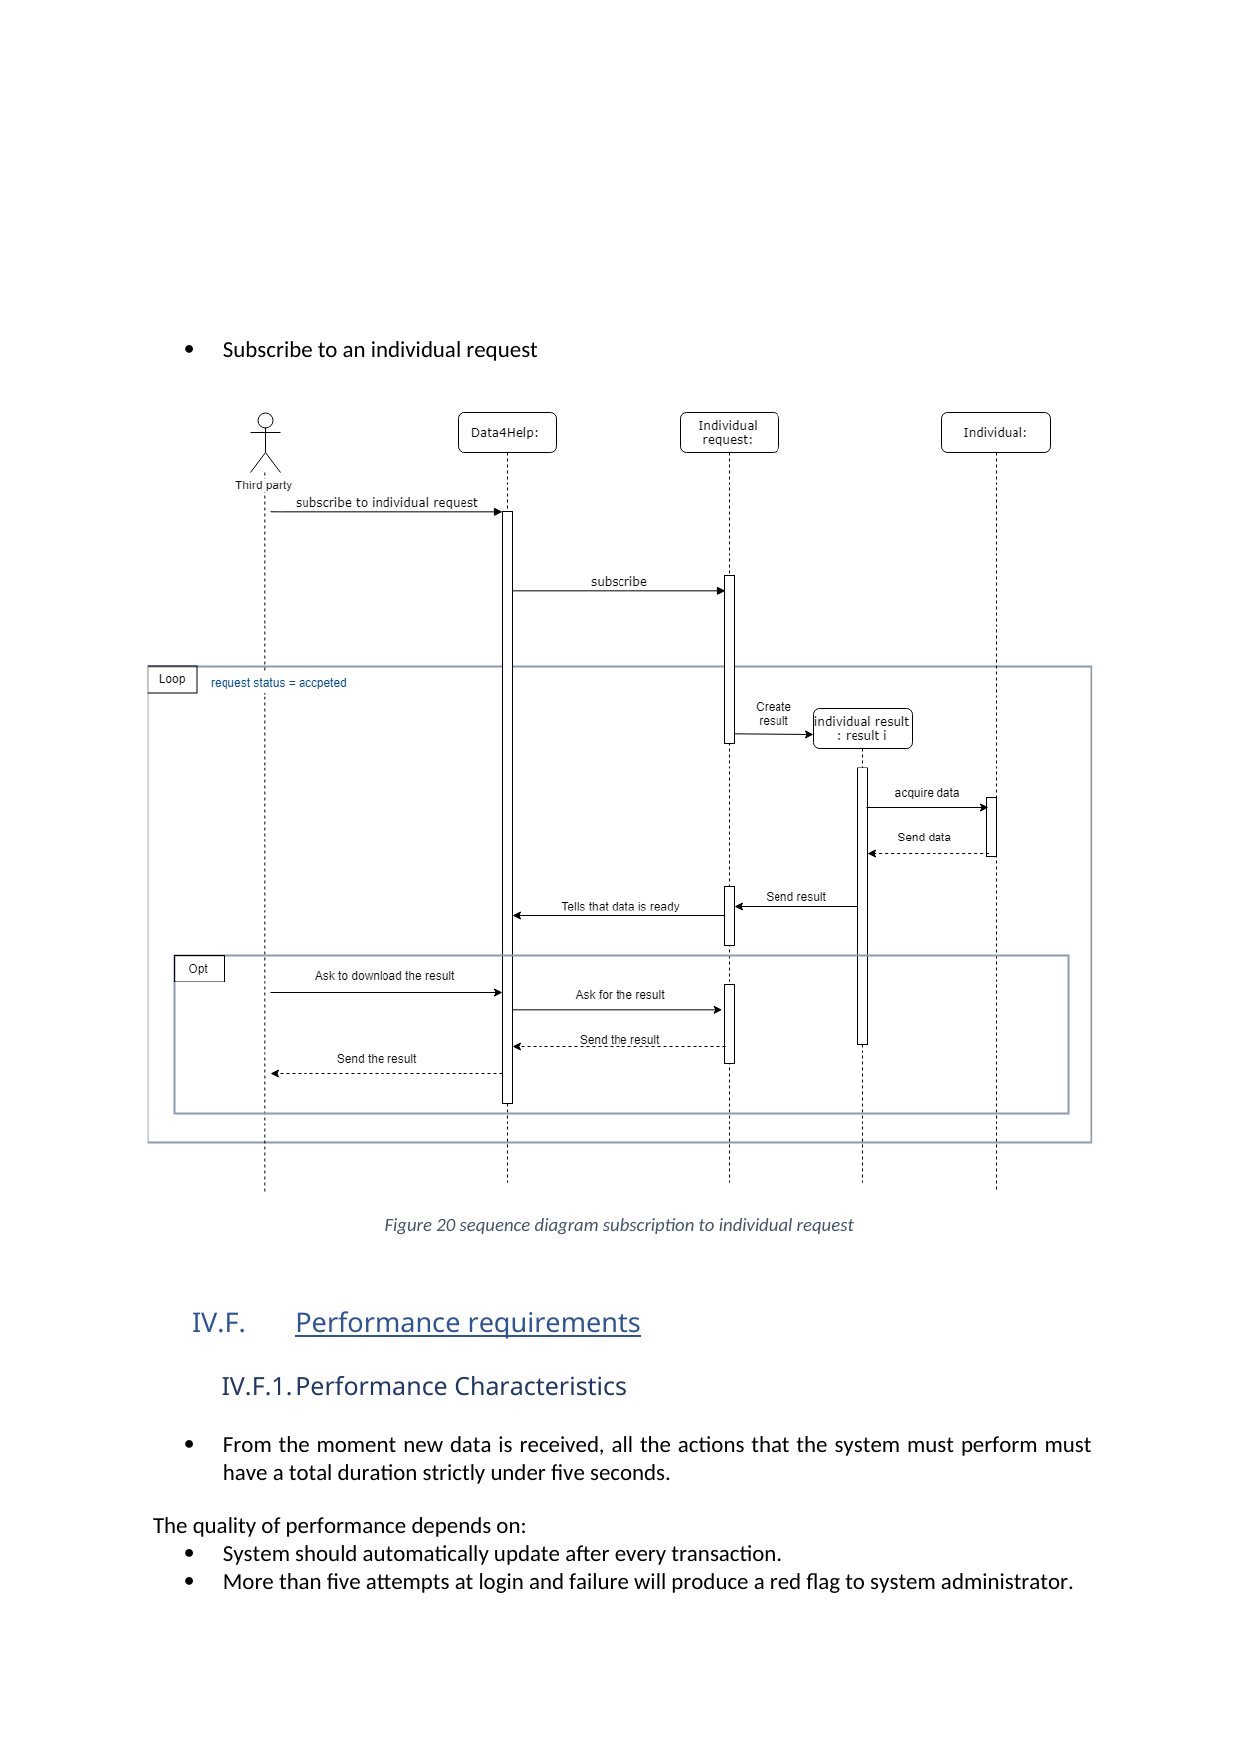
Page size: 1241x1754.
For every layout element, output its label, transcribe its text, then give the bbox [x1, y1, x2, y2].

list Subscribe to an individual request [185, 335, 1093, 363]
list From the moment new data is received, all the actions that the system must perform must have a total duration strictly under five seconds. [185, 1430, 1093, 1486]
list System should automatically update after every transaction. [185, 1539, 1093, 1567]
list More than five attempts at login and failure will produce a red flag to system administrator. [185, 1567, 1093, 1596]
subtitle Performance Characteristics [221, 1369, 1093, 1403]
text Figure 20 sequence diagram subscription to individual request [148, 1213, 1093, 1236]
picture [147, 412, 1093, 1195]
subtitle Performance requirements [192, 1304, 1093, 1341]
text The quality of performance depends on: [148, 1511, 1093, 1539]
